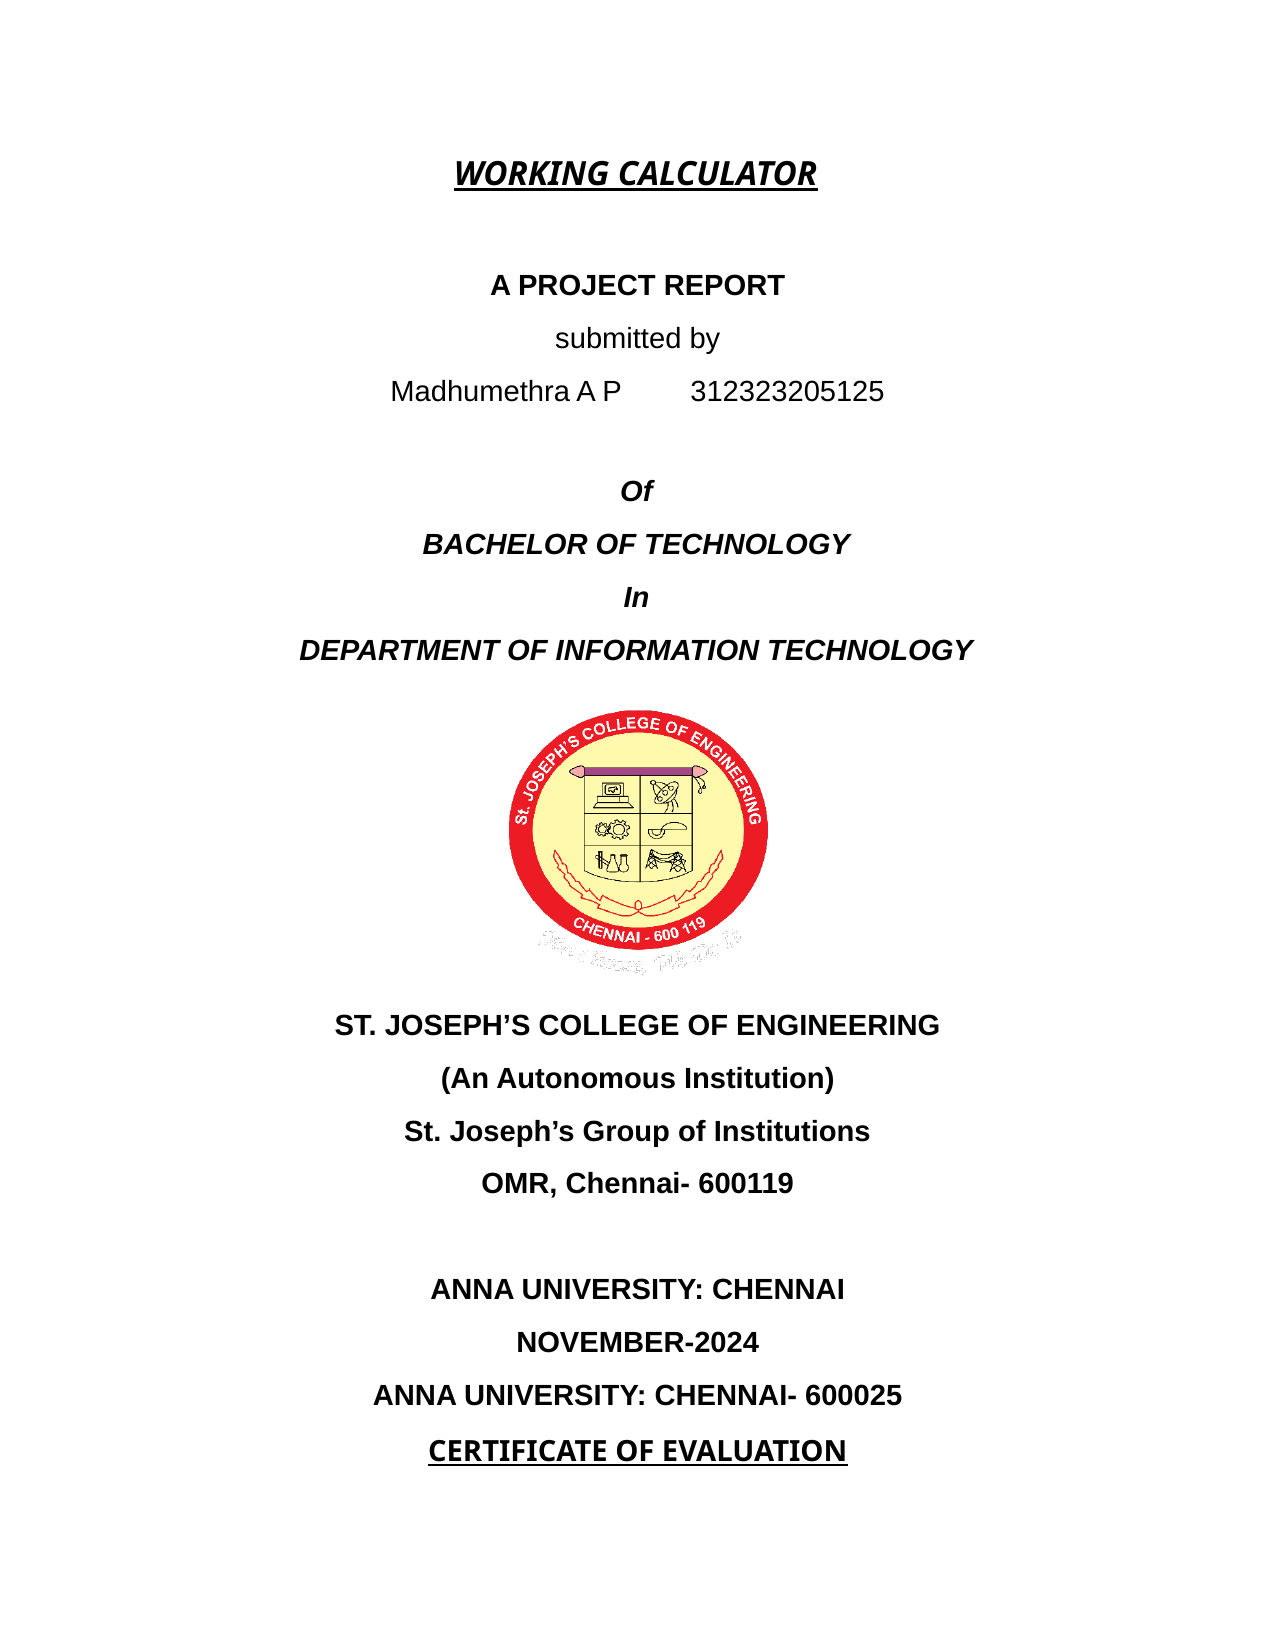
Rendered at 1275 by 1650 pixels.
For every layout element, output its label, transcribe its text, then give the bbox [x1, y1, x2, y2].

text St. Joseph’s Group of Institutions [150, 1114, 1125, 1147]
text Of [150, 474, 1125, 508]
text (An Autonomous Institution) [150, 1061, 1125, 1094]
text WORKING CALCULATOR [150, 150, 1125, 195]
text BACHELOR OF TECHNOLOGY [150, 527, 1125, 561]
text ST. JOSEPH’S COLLEGE OF ENGINEERING [150, 1008, 1125, 1042]
text submitted by [150, 321, 1125, 355]
text A PROJECT REPORT [150, 268, 1125, 302]
text Madhumethra A P 312323205125 [150, 374, 1125, 408]
text DEPARTMENT OF INFORMATION TECHNOLOGY [150, 633, 1125, 666]
text ANNA UNIVERSITY: CHENNAI [150, 1272, 1125, 1306]
text OMR, Chennai- 600119 [150, 1166, 1125, 1200]
picture [470, 685, 805, 990]
text In [150, 580, 1125, 613]
text NOVEMBER-2024 [150, 1325, 1125, 1358]
text CERTIFICATE OF EVALUATION [150, 1431, 1125, 1470]
text ANNA UNIVERSITY: CHENNAI- 600025 [150, 1378, 1125, 1411]
